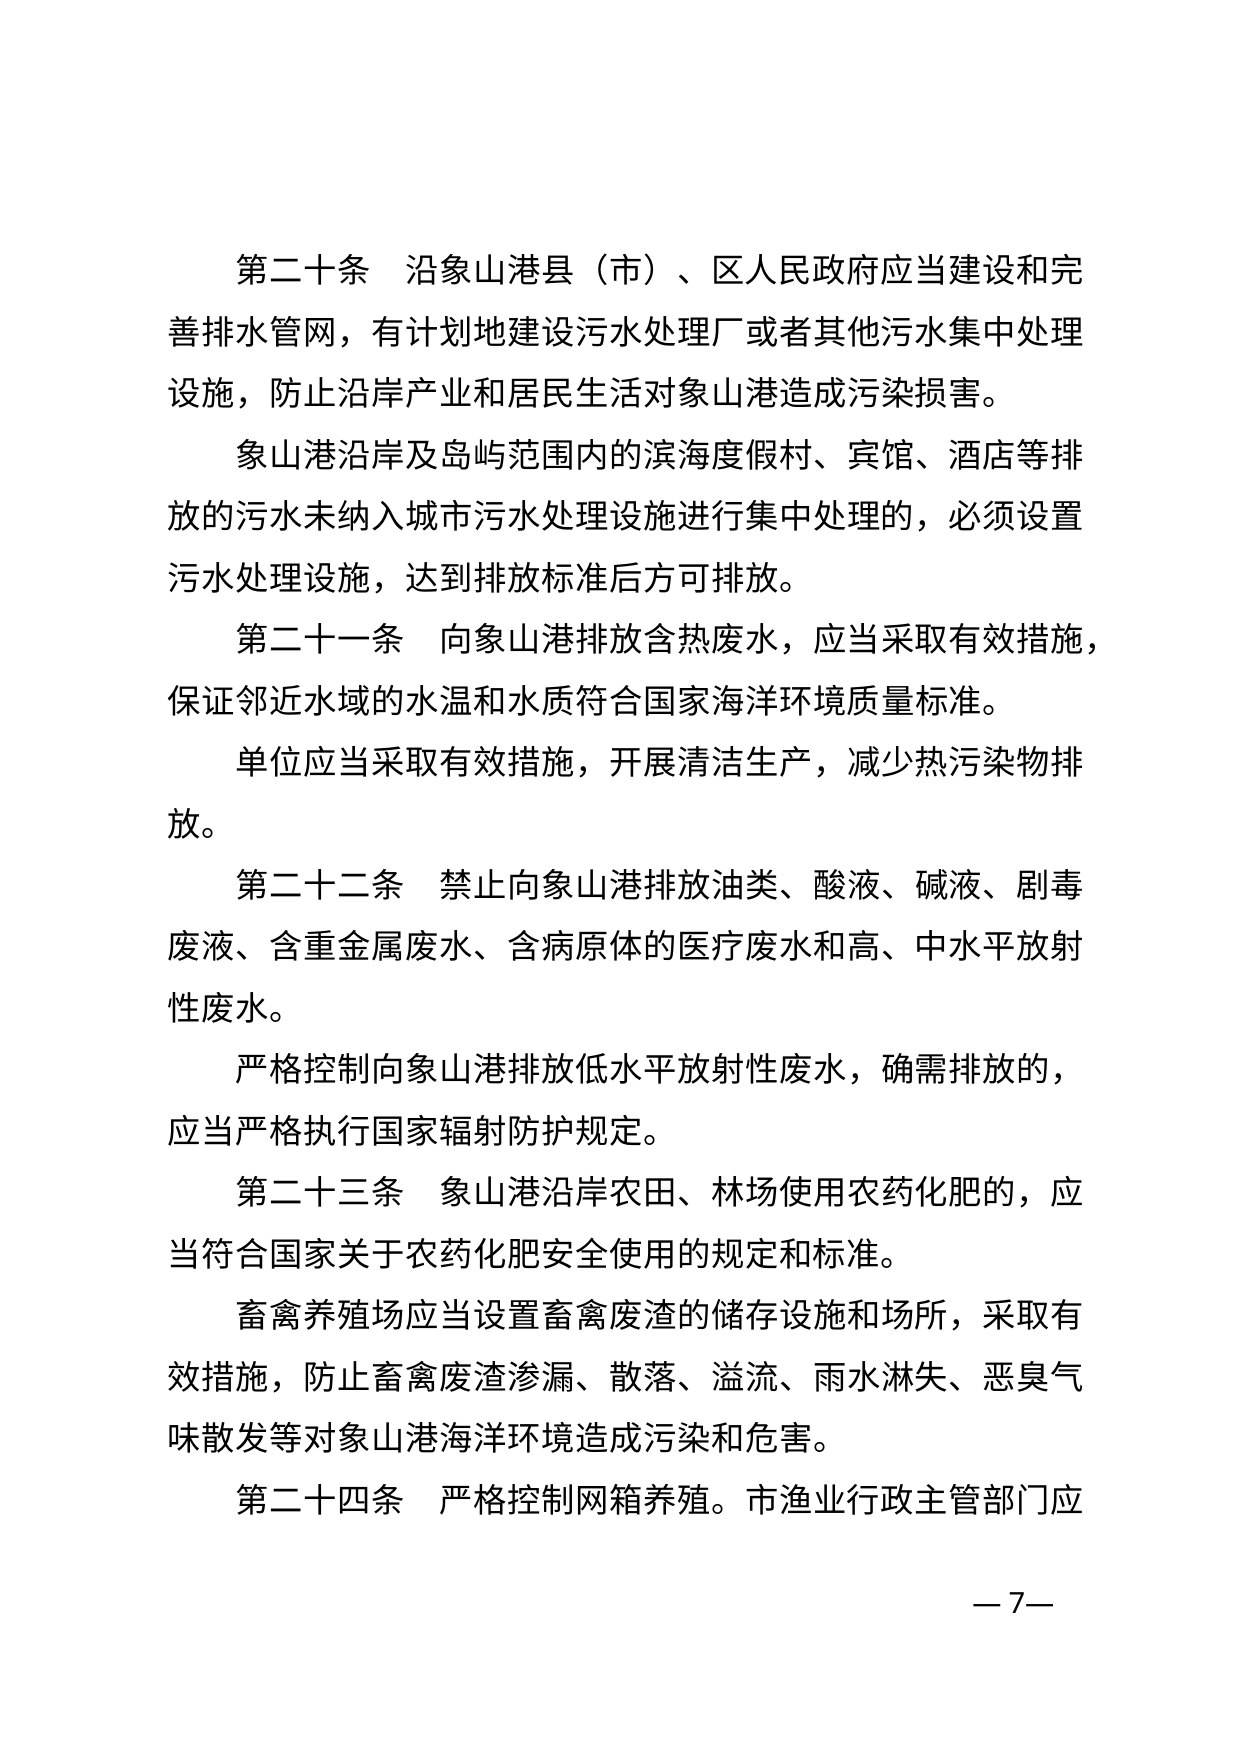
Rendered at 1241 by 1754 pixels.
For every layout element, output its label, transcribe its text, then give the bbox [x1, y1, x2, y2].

text 象山港沿岸及岛屿范围内的滨海度假村、宾馆、酒店等排放的污水未纳入城市污水处理设施进行集中处理的，必须设置污水处理设施，达到排放标准后方可排放。 [168, 422, 1084, 606]
text 第二十三条 象山港沿岸农田、林场使用农药化肥的，应当符合国家关于农药化肥安全使用的规定和标准。 [168, 1159, 1084, 1282]
text 单位应当采取有效措施，开展清洁生产，减少热污染物排放。 [168, 729, 1084, 852]
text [168, 1467, 1084, 1528]
text 第二十一条 向象山港排放含热废水，应当采取有效措施，保证邻近水域的水温和水质符合国家海洋环境质量标准。 [168, 606, 1084, 729]
text 严格控制向象山港排放低水平放射性废水，确需排放的，应当严格执行国家辐射防护规定。 [168, 1037, 1084, 1159]
text 第二十二条 禁止向象山港排放油类、酸液、碱液、剧毒废液、含重金属废水、含病原体的医疗废水和高、中水平放射性废水。 [168, 852, 1084, 1037]
text 第二十条 沿象山港县（市）、区人民政府应当建设和完善排水管网，有计划地建设污水处理厂或者其他污水集中处理设施，防止沿岸产业和居民生活对象山港造成污染损害。 [168, 238, 1084, 422]
text 畜禽养殖场应当设置畜禽废渣的储存设施和场所，采取有效措施，防止畜禽废渣渗漏、散落、溢流、雨水淋失、恶臭气味散发等对象山港海洋环境造成污染和危害。 [168, 1282, 1084, 1467]
